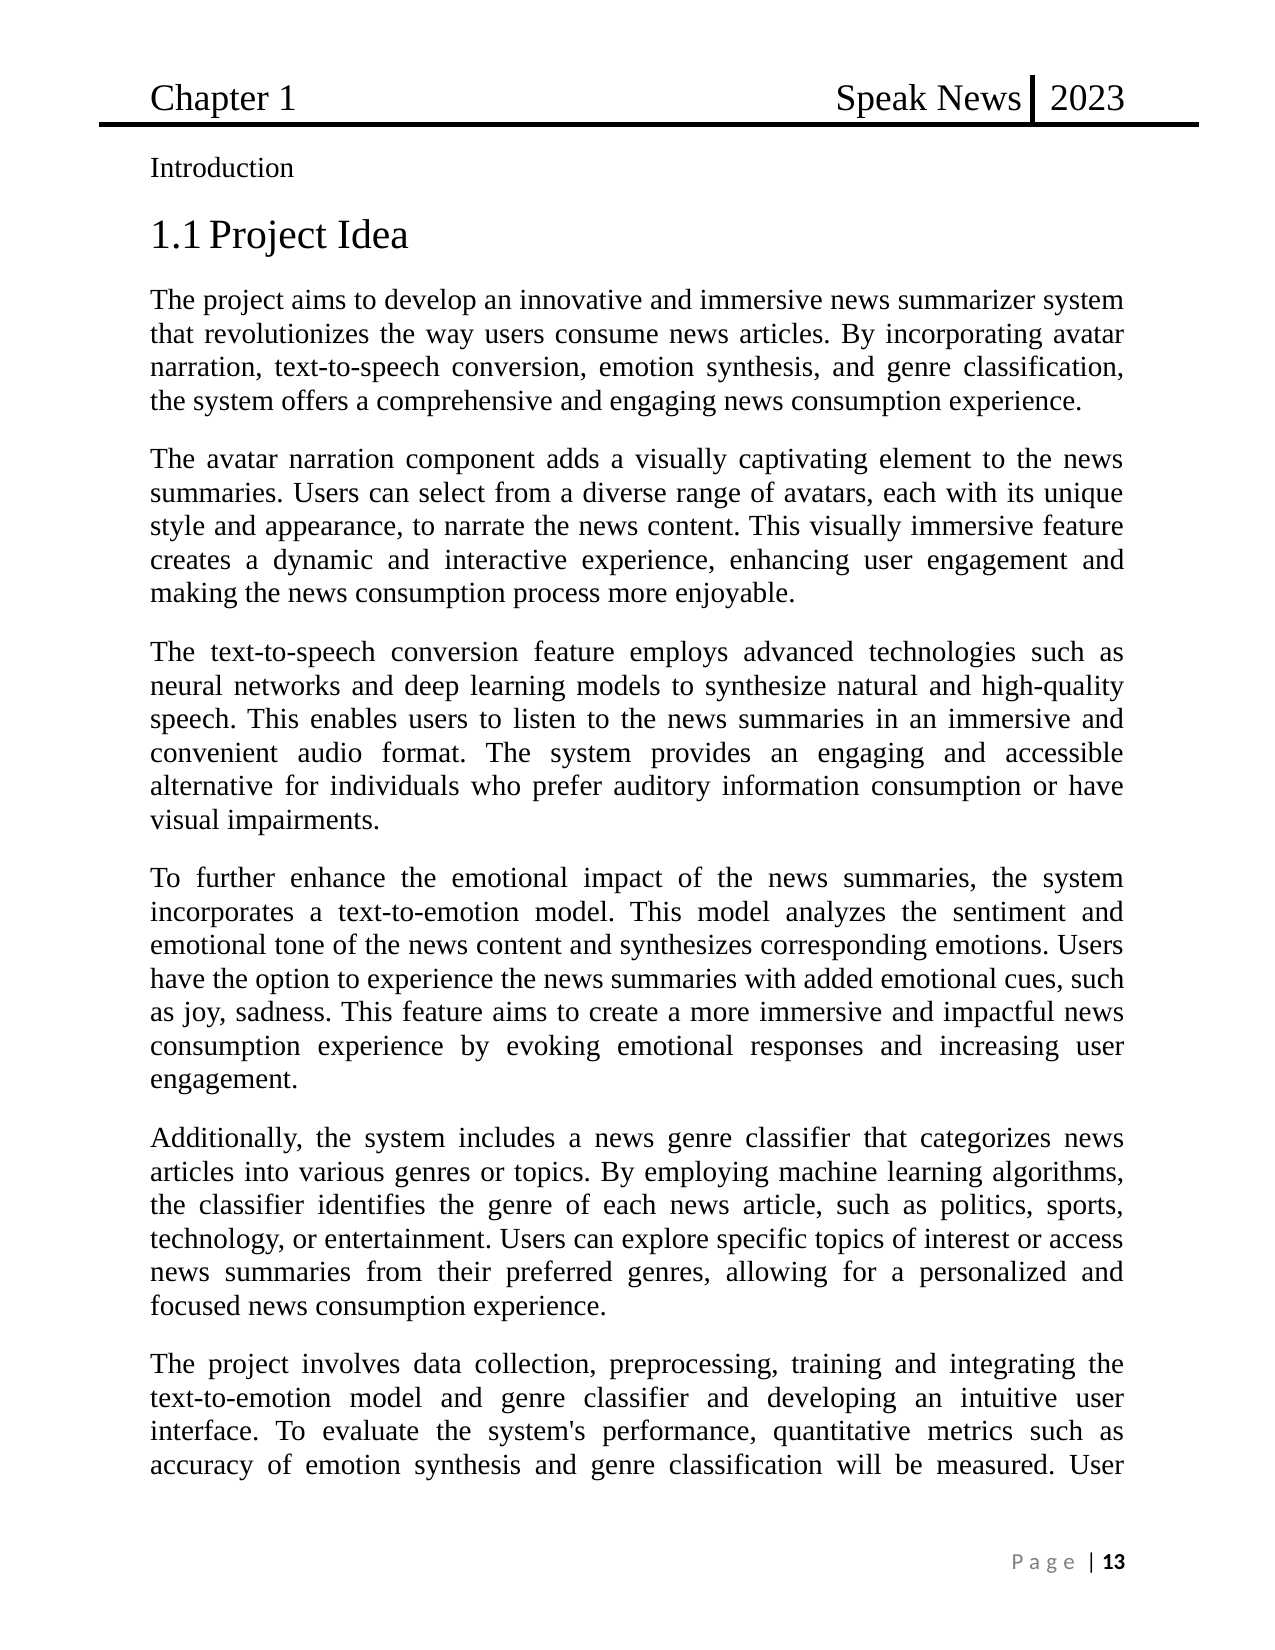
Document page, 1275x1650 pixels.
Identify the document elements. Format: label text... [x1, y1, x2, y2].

text To further enhance the emotional impact of the news summaries, the system incorporates a text-to-emotion model. This model analyzes the sentiment and emotional tone of the news content and synthesizes corresponding emotions. Users have the option to experience the news summaries with added emotional cues, such as joy, sadness. This feature aims to create a more immersive and impactful news consumption experience by evoking emotional responses and increasing user engagement. [150, 860, 1125, 1095]
text The avatar narration component adds a visually captivating element to the news summaries. Users can select from a diverse range of avatars, each with its unique style and appearance, to narrate the news content. This visually immersive feature creates a dynamic and interactive experience, enhancing user engagement and making the news consumption process more enjoyable. [150, 441, 1125, 609]
text The text-to-speech conversion feature employs advanced technologies such as neural networks and deep learning models to synthesize natural and high-quality speech. This enables users to listen to the news summaries in an immersive and convenient audio format. The system provides an engaging and accessible alternative for individuals who prefer auditory information consumption or have visual impairments. [150, 634, 1125, 835]
text The project aims to develop an innovative and immersive news summarizer system that revolutionizes the way users consume news articles. By incorporating avatar narration, text-to-speech conversion, emotion synthesis, and genre classification, the system offers a comprehensive and engaging news consumption experience. [150, 282, 1125, 416]
subtitle Project Idea [150, 209, 1125, 257]
text Introduction [150, 150, 1125, 183]
text Additionally, the system includes a news genre classifier that categorizes news articles into various genres or topics. By employing machine learning algorithms, the classifier identifies the genre of each news article, such as politics, sports, technology, or entertainment. Users can explore specific topics of interest or access news summaries from their preferred genres, allowing for a personalized and focused news consumption experience. [150, 1120, 1125, 1321]
